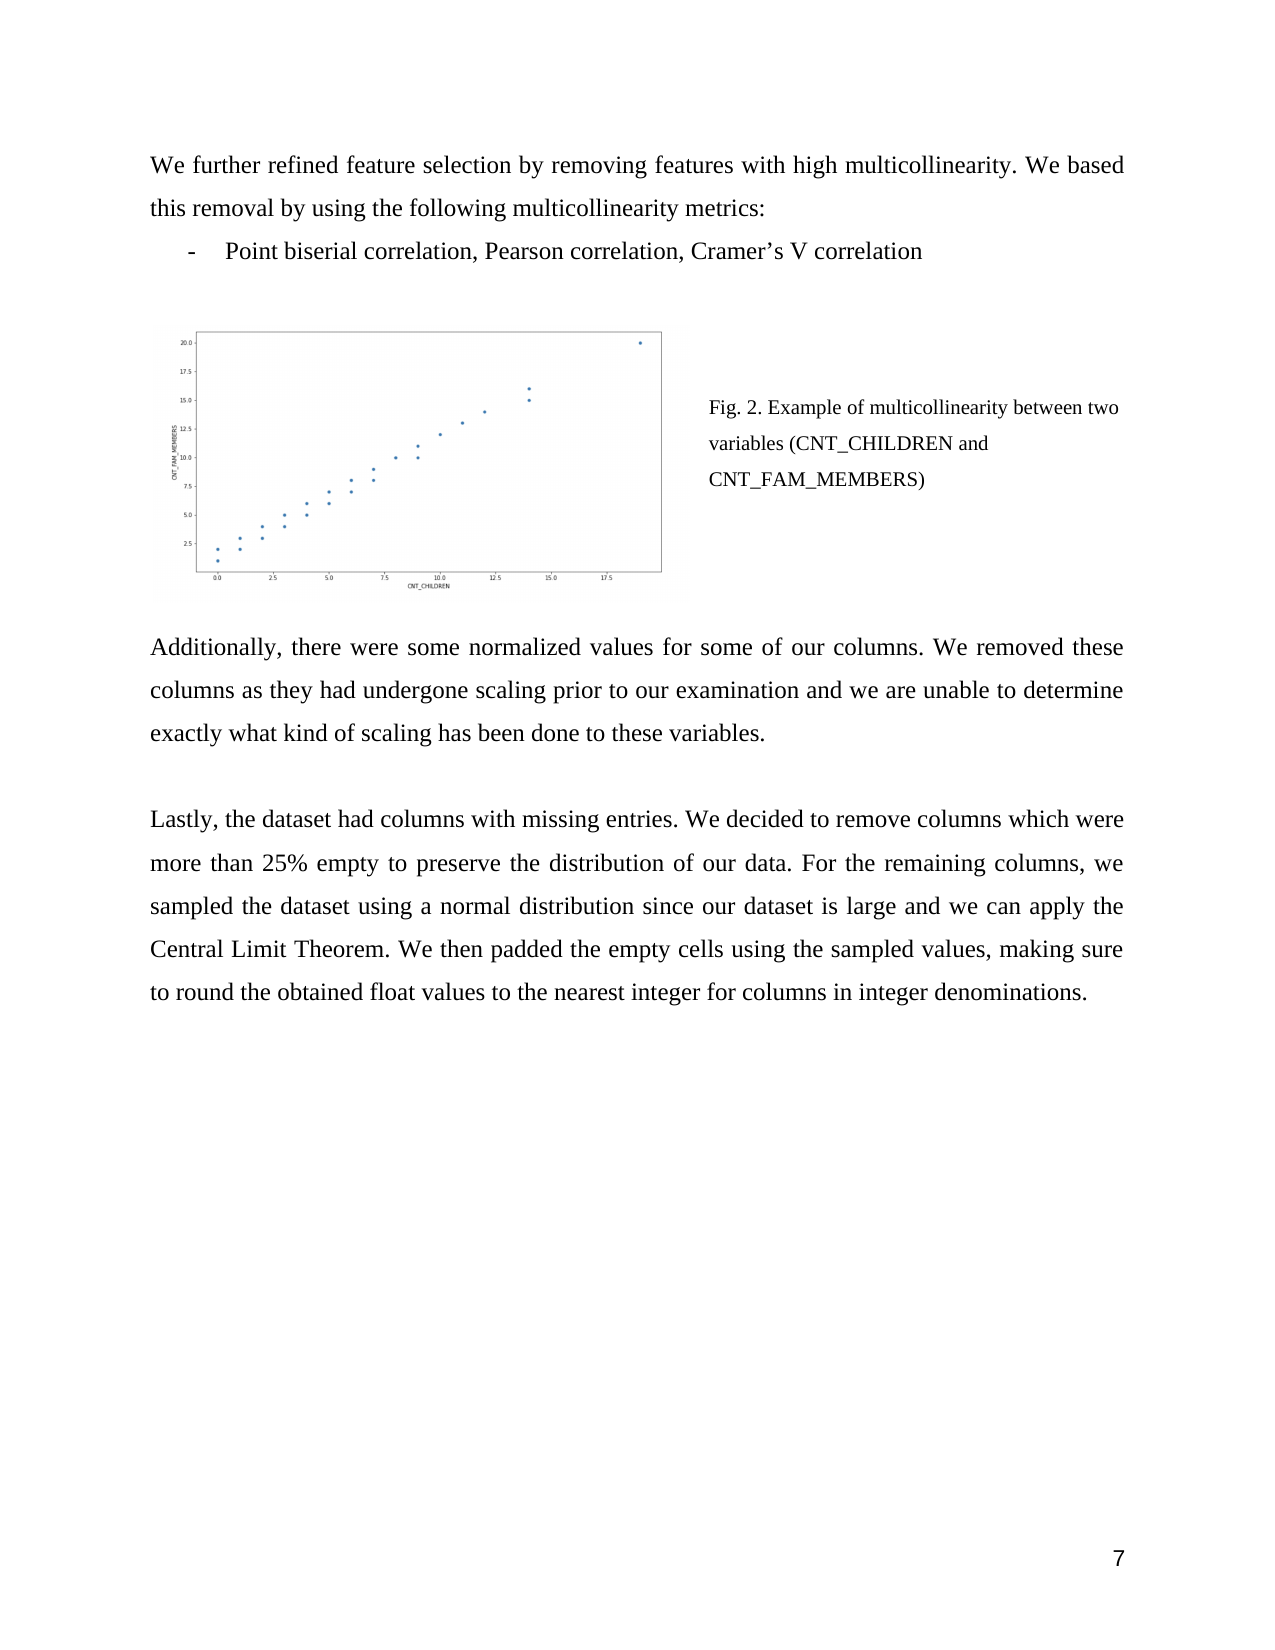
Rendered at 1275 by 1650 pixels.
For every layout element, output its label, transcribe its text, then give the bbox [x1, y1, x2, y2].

text Lastly, the dataset had columns with missing entries. We decided to remove columns which were more than 25% empty to preserve the distribution of our data. For the remaining columns, we sampled the dataset using a normal distribution since our dataset is large and we can apply the Central Limit Theorem. We then padded the empty cells using the sampled values, making sure to round the obtained float values to the nearest integer for columns in integer denominations. [150, 804, 1125, 1006]
text Additionally, there were some normalized values for some of our columns. We removed these columns as they had undergone scaling prior to our examination and we are unable to determine exactly what kind of scaling has been done to these variables. [150, 632, 1125, 747]
picture [153, 325, 690, 603]
text Fig. 2. Example of multicollinearity between two variables (CNT_CHILDREN and CNT_FAM_MEMBERS) [690, 394, 1125, 491]
list Point biserial correlation, Pearson correlation, Cramer’s V correlation [187, 236, 1125, 265]
text We further refined feature selection by removing features with high multicollinearity. We based this removal by using the following multicollinearity metrics: [150, 150, 1125, 222]
